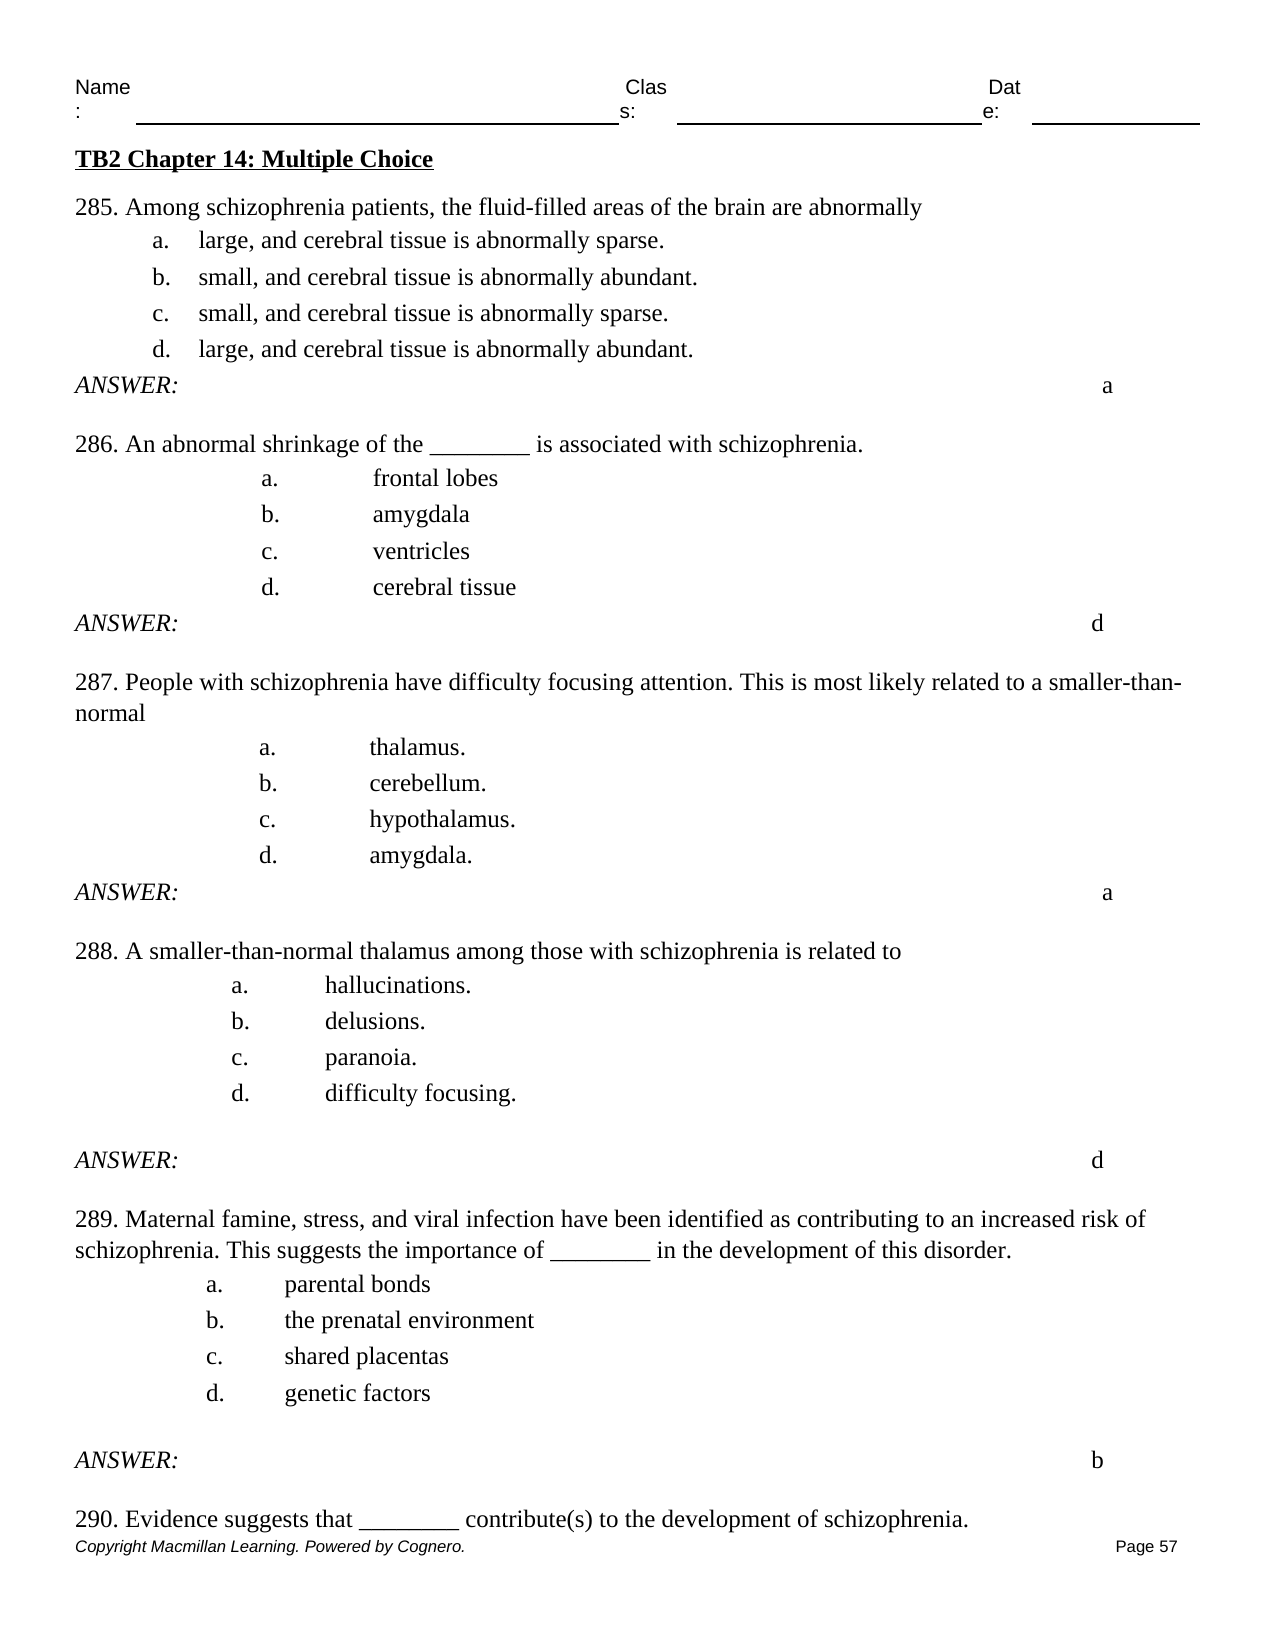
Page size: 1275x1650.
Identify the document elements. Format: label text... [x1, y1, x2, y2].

table_header 286. An abnormal shrinkage of the ________ is associated with schizophrenia. [75, 430, 1200, 640]
table_header 287. People with schizophrenia have difficulty focusing attention. This is most likely related to a smaller-than-normal [75, 667, 1200, 909]
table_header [75, 1504, 1200, 1534]
table_header 288. A smaller-than-normal thalamus among those with schizophrenia is related to [75, 936, 1200, 1177]
table_header 285. Among schizophrenia patients, the fluid-filled areas of the brain are abnormally [75, 192, 1200, 402]
table_header 289. Maternal famine, stress, and viral infection have been identified as contributing to an increased risk of schizophrenia. This suggests the importance of ________ in the development of this disorder. [75, 1204, 1200, 1477]
